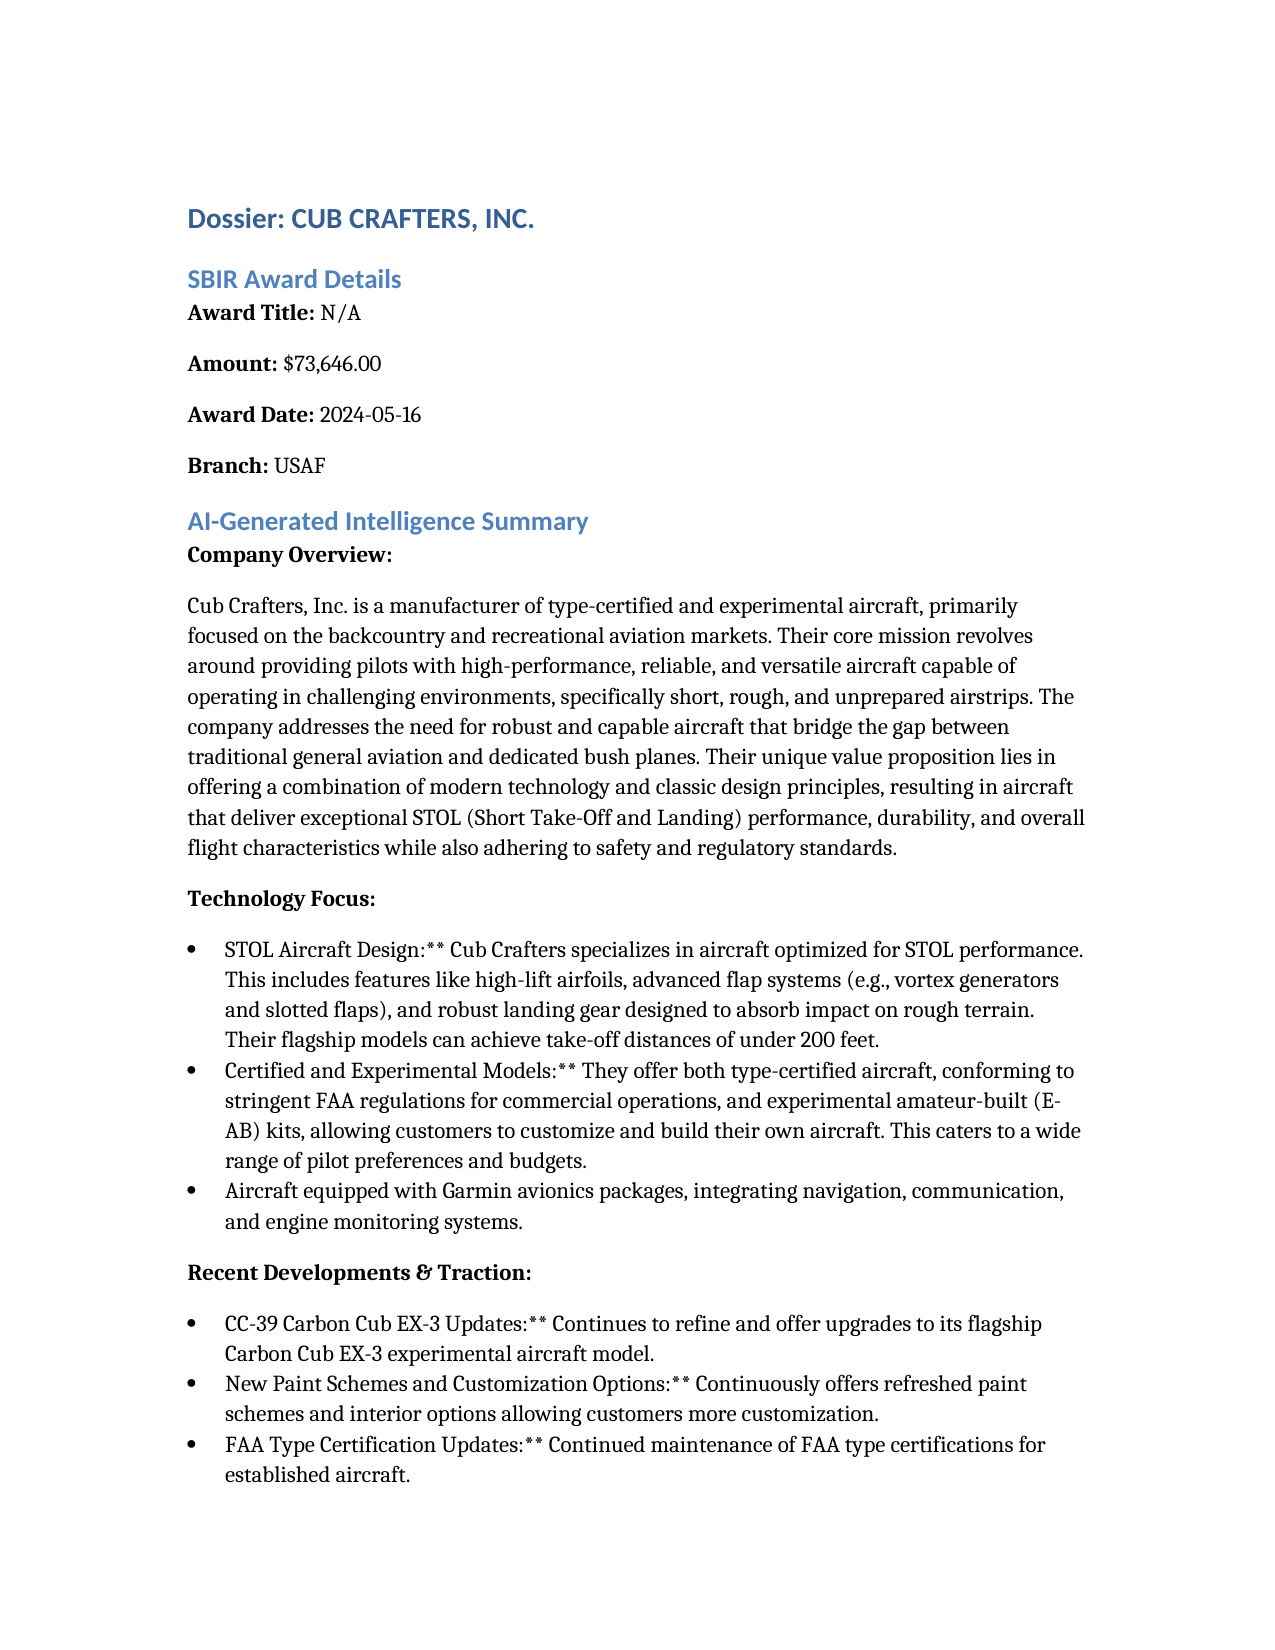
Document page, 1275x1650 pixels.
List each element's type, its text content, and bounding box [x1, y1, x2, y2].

text Award Title: N/A [187, 300, 1087, 326]
text Cub Crafters, Inc. is a manufacturer of type-certified and experimental aircraft, primarily focused on the backcountry and recreational aviation markets. Their core mission revolves around providing pilots with high-performance, reliable, and versatile aircraft capable of operating in challenging environments, specifically short, rough, and unprepared airstrips. The company addresses the need for robust and capable aircraft that bridge the gap between traditional general aviation and dedicated bush planes. Their unique value proposition lies in offering a combination of modern technology and classic design principles, resulting in aircraft that deliver exceptional STOL (Short Take-Off and Landing) performance, durability, and overall flight characteristics while also adhering to safety and regulatory standards. [187, 593, 1087, 861]
text Amount: $73,646.00 [187, 351, 1087, 377]
list Certified and Experimental Models:** They offer both type-certified aircraft, conforming to stringent FAA regulations for commercial operations, and experimental amateur-built (E-AB) kits, allowing customers to customize and build their own aircraft. This caters to a wide range of pilot preferences and budgets. [187, 1057, 1087, 1174]
list Aircraft equipped with Garmin avionics packages, integrating navigation, communication, and engine monitoring systems. [187, 1178, 1087, 1235]
subtitle Dossier: CUB CRAFTERS, INC. [187, 200, 1087, 236]
text Branch: USAF [187, 453, 1087, 479]
list STOL Aircraft Design:** Cub Crafters specializes in aircraft optimized for STOL performance. This includes features like high-lift airfoils, advanced flap systems (e.g., vortex generators and slotted flaps), and robust landing gear designed to absorb impact on rough terrain. Their flagship models can achieve take-off distances of under 200 feet. [187, 937, 1087, 1053]
text Technology Focus: [187, 886, 1087, 912]
list New Paint Schemes and Customization Options:** Continuously offers refreshed paint schemes and interior options allowing customers more customization. [187, 1371, 1087, 1427]
text Recent Developments & Traction: [187, 1259, 1087, 1286]
text Award Date: 2024-05-16 [187, 402, 1087, 428]
subtitle AI-Generated Intelligence Summary [187, 504, 1087, 537]
subtitle SBIR Award Details [187, 262, 1087, 295]
list CC-39 Carbon Cub EX-3 Updates:** Continues to refine and offer upgrades to its flagship Carbon Cub EX-3 experimental aircraft model. [187, 1311, 1087, 1367]
text Company Overview: [187, 542, 1087, 568]
list FAA Type Certification Updates:** Continued maintenance of FAA type certifications for established aircraft. [187, 1431, 1087, 1488]
